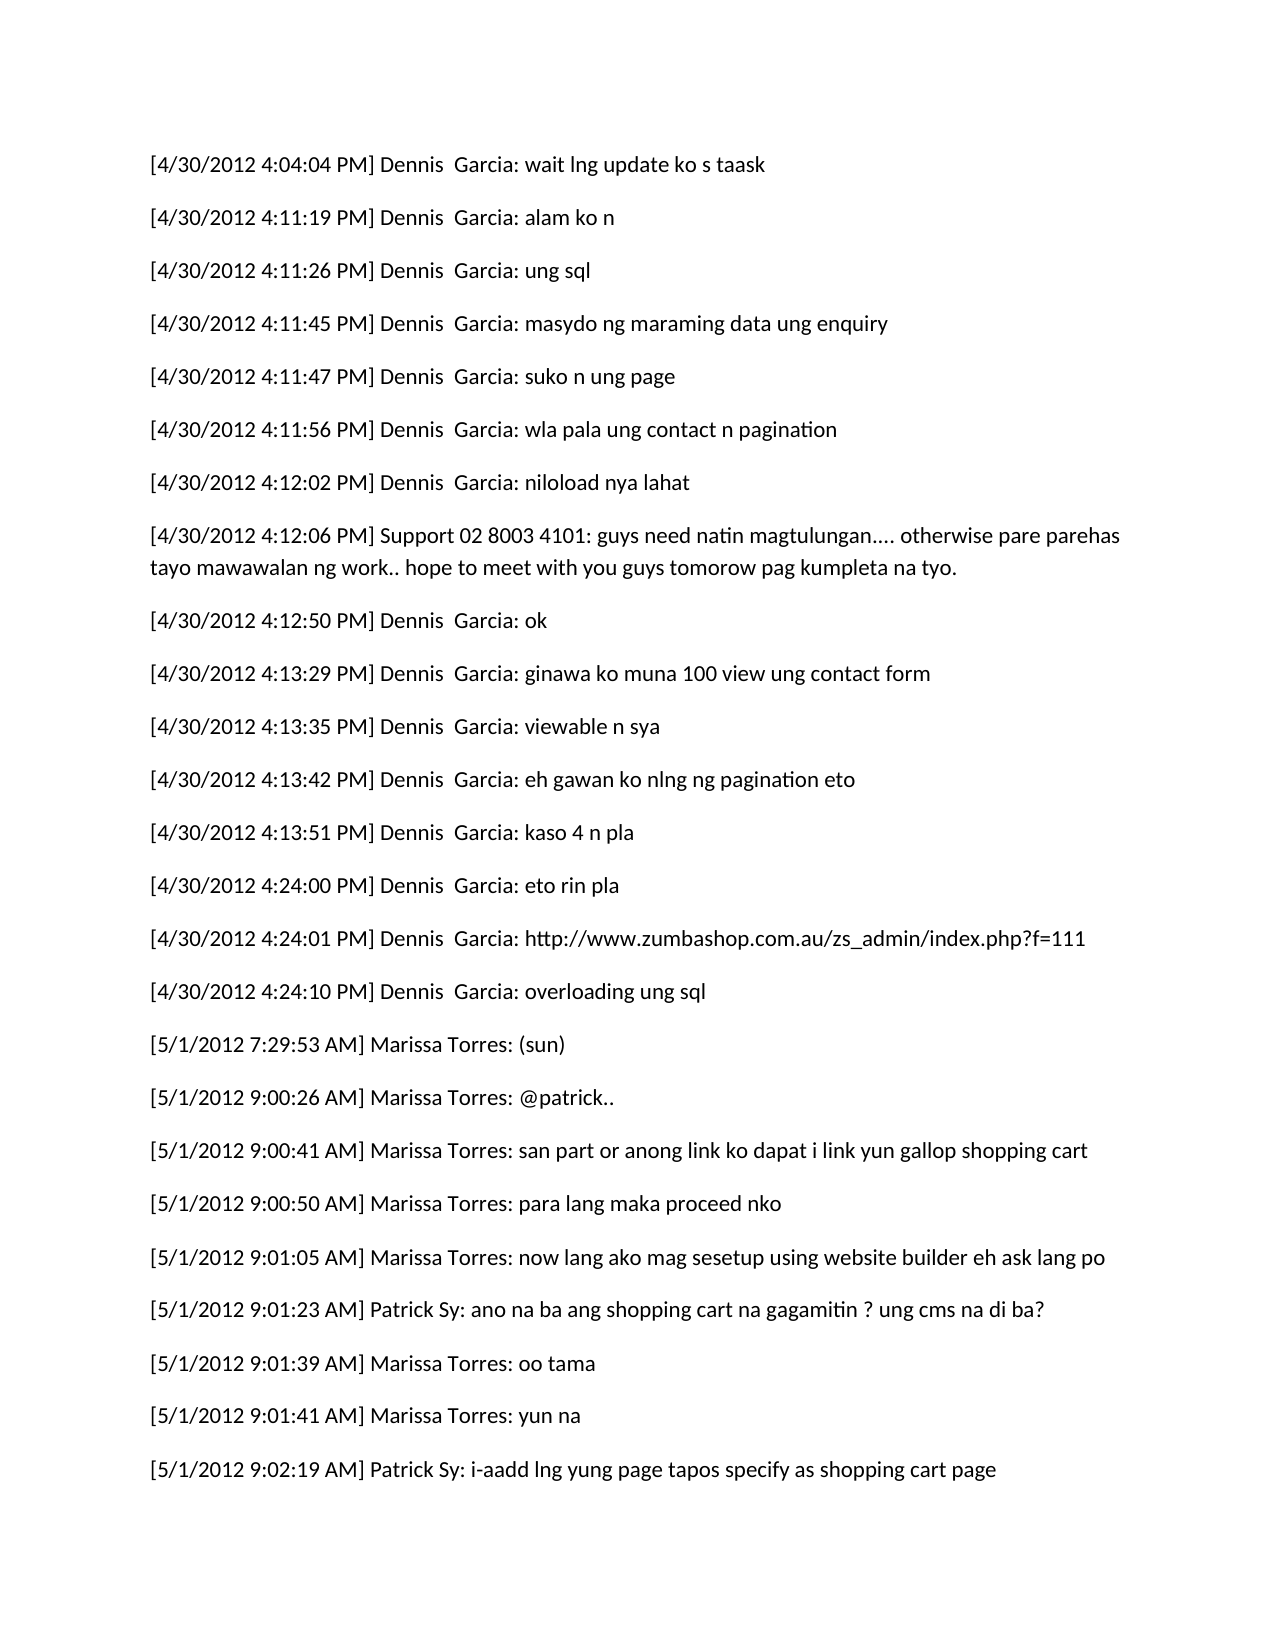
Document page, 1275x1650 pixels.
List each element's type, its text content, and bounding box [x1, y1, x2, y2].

text [4/30/2012 4:11:26 PM] Dennis Garcia: ung sql [150, 256, 1125, 284]
text [4/30/2012 4:11:19 PM] Dennis Garcia: alam ko n [150, 203, 1125, 231]
text [4/30/2012 4:13:51 PM] Dennis Garcia: kaso 4 n pla [150, 818, 1125, 846]
text [5/1/2012 9:01:23 AM] Patrick Sy: ano na ba ang shopping cart na gagamitin ? ung cms na di ba? [150, 1296, 1125, 1324]
text [4/30/2012 4:24:10 PM] Dennis Garcia: overloading ung sql [150, 977, 1125, 1006]
text [4/30/2012 4:13:42 PM] Dennis Garcia: eh gawan ko nlng ng pagination eto [150, 765, 1125, 793]
text [5/1/2012 9:00:26 AM] Marissa Torres: @patrick.. [150, 1083, 1125, 1112]
text [4/30/2012 4:11:47 PM] Dennis Garcia: suko n ung page [150, 362, 1125, 390]
text [4/30/2012 4:12:50 PM] Dennis Garcia: ok [150, 606, 1125, 634]
text [4/30/2012 4:24:01 PM] Dennis Garcia: http://www.zumbashop.com.au/zs_admin/index.php?f=111 [150, 924, 1125, 952]
text [4/30/2012 4:12:02 PM] Dennis Garcia: niloload nya lahat [150, 468, 1125, 496]
text [5/1/2012 9:01:39 AM] Marissa Torres: oo tama [150, 1349, 1125, 1377]
text [4/30/2012 4:24:00 PM] Dennis Garcia: eto rin pla [150, 871, 1125, 899]
text [5/1/2012 7:29:53 AM] Marissa Torres: (sun) [150, 1031, 1125, 1058]
text [4/30/2012 4:12:06 PM] Support 02 8003 4101: guys need natin magtulungan.... otherwise pare parehas tayo mawawalan ng work.. hope to meet with you guys tomorow pag kumpleta na tyo. [150, 521, 1125, 581]
text [4/30/2012 4:13:29 PM] Dennis Garcia: ginawa ko muna 100 view ung contact form [150, 659, 1125, 687]
text [4/30/2012 4:11:56 PM] Dennis Garcia: wla pala ung contact n pagination [150, 415, 1125, 443]
text [5/1/2012 9:02:19 AM] Patrick Sy: i-aadd lng yung page tapos specify as shopping cart page [150, 1455, 1125, 1483]
text [4/30/2012 4:04:04 PM] Dennis Garcia: wait lng update ko s taask [150, 150, 1125, 178]
text [5/1/2012 9:00:50 AM] Marissa Torres: para lang maka proceed nko [150, 1189, 1125, 1218]
text [4/30/2012 4:13:35 PM] Dennis Garcia: viewable n sya [150, 712, 1125, 740]
text [5/1/2012 9:01:05 AM] Marissa Torres: now lang ako mag sesetup using website builder eh ask lang po [150, 1243, 1125, 1271]
text [5/1/2012 9:00:41 AM] Marissa Torres: san part or anong link ko dapat i link yun gallop shopping cart [150, 1137, 1125, 1164]
text [4/30/2012 4:11:45 PM] Dennis Garcia: masydo ng maraming data ung enquiry [150, 309, 1125, 337]
text [5/1/2012 9:01:41 AM] Marissa Torres: yun na [150, 1402, 1125, 1430]
